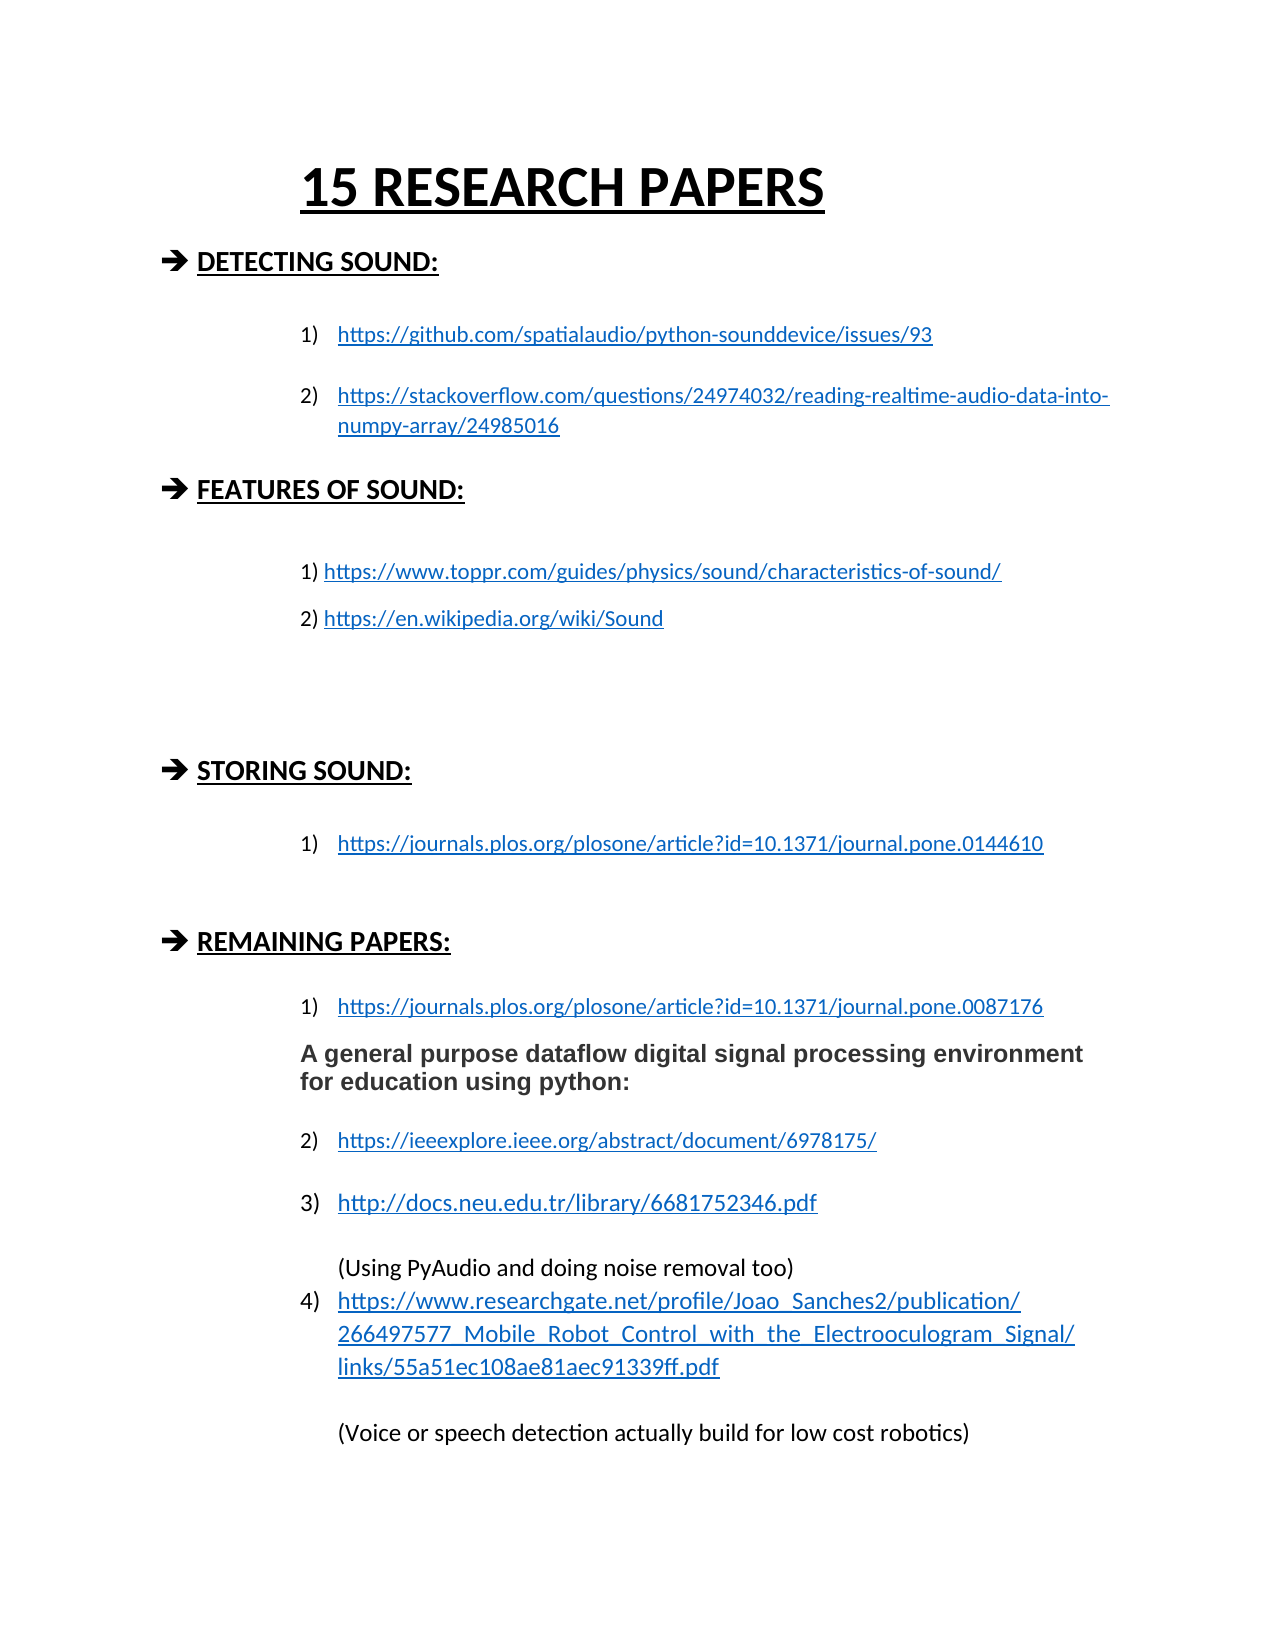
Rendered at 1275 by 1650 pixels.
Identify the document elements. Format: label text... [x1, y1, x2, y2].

list http://docs.neu.edu.tr/library/6681752346.pdf [300, 1187, 1125, 1217]
text 1) https://www.toppr.com/guides/physics/sound/characteristics-of-sound/ [225, 557, 1125, 585]
list https://github.com/spatialaudio/python-sounddevice/issues/93 [300, 320, 1125, 348]
list FEATURES OF SOUND: [159, 471, 1125, 507]
list STORING SOUND: [159, 752, 1125, 788]
list DETECTING SOUND: [159, 243, 1125, 279]
list https://journals.plos.org/plosone/article?id=10.1371/journal.pone.0144610 [300, 829, 1125, 857]
list https://www.researchgate.net/profile/Joao_Sanches2/publication/266497577_Mobile_Robot_Control_with_the_Electrooculogram_Signal/links/55a51ec108ae81aec91339ff.pdf [300, 1286, 1125, 1382]
text A general purpose dataflow digital signal processing environment for education using python: [300, 1039, 1109, 1096]
list https://stackoverflow.com/questions/24974032/reading-realtime-audio-data-into-numpy-array/24985016 [300, 381, 1125, 439]
list https://ieeexplore.ieee.org/abstract/document/6978175/ [300, 1126, 1125, 1154]
text 15 RESEARCH PAPERS [150, 150, 1125, 221]
list https://journals.plos.org/plosone/article?id=10.1371/journal.pone.0087176 [300, 992, 1125, 1020]
list (Using PyAudio and doing noise removal too) [337, 1253, 1125, 1283]
list (Voice or speech detection actually build for low cost robotics) [337, 1417, 1125, 1448]
text 2) https://en.wikipedia.org/wiki/Sound [225, 604, 1125, 632]
list REMAINING PAPERS: [159, 923, 1125, 959]
